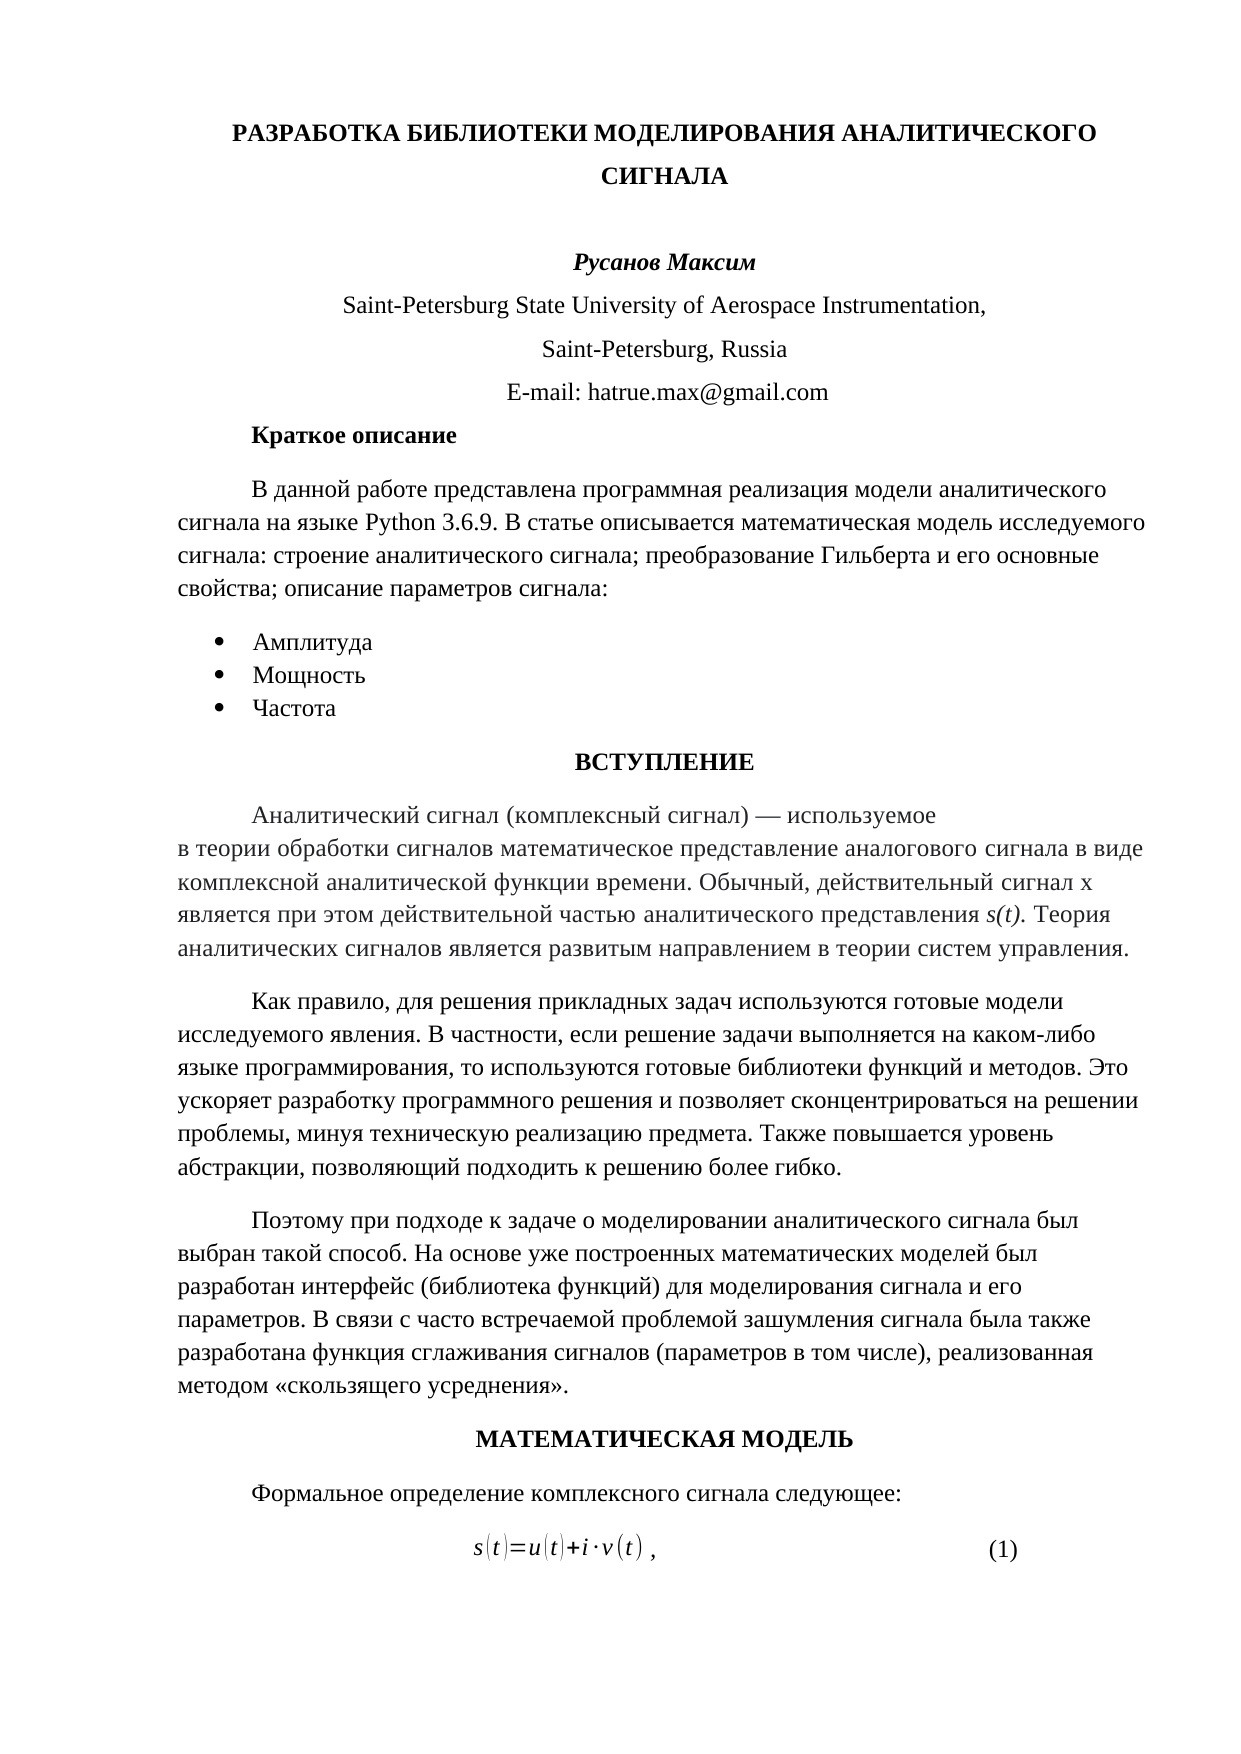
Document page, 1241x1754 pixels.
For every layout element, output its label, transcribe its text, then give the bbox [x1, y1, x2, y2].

text Как правило, для решения прикладных задач используются готовые модели исследуемого явления. В частности, если решение задачи выполняется на каком-либо языке программирования, то используются готовые библиотеки функций и методов. Это ускоряет разработку программного решения и позволяет сконцентрироваться на решении проблемы, минуя техническую реализацию предмета. Также повышается уровень абстракции, позволяющий подходить к решению более гибко. [177, 986, 1152, 1180]
list Мощность [215, 660, 1152, 688]
text ВСТУПЛЕНИЕ [177, 747, 1152, 775]
text РАЗРАБОТКА БИБЛИОТЕКИ МОДЕЛИРОВАНИЯ АНАЛИТИЧЕСКОГО СИГНАЛА [177, 118, 1152, 190]
text МАТЕМАТИЧЕСКАЯ МОДЕЛЬ [177, 1424, 1152, 1453]
list Амплитуда [215, 627, 1152, 656]
text Аналитический сигнал (комплексный сигнал) — используемое в теории обработки сигналов математическое представление аналогового сигнала в виде комплексной аналитической функции времени. Обычный, действительный сигнал x является при этом действительной частью аналитического представления s(t). Теория аналитических сигналов является развитым направлением в теории систем управления. [177, 801, 1152, 961]
text , (1) [177, 1532, 1152, 1566]
list Частота [215, 693, 1152, 722]
text Saint-Petersburg, Russia [177, 334, 1152, 362]
text В данной работе представлена программная реализация модели аналитического сигнала на языке Python 3.6.9. В статье описывается математическая модель исследуемого сигнала: строение аналитического сигнала; преобразование Гильберта и его основные свойства; описание параметров сигнала: [177, 474, 1152, 602]
text E-mail: hatrue.max@gmail.com [177, 377, 1152, 406]
text Поэтому при подходе к задаче о моделировании аналитического сигнала был выбран такой способ. На основе уже построенных математических моделей был разработан интерфейс (библиотека функций) для моделирования сигнала и его параметров. В связи с часто встречаемой проблемой зашумления сигнала была также разработана функция сглаживания сигналов (параметров в том числе), реализованная методом «скользящего усреднения». [177, 1205, 1152, 1399]
text Формальное определение комплексного сигнала следующее: [177, 1478, 1152, 1507]
text Русанов Максим [177, 247, 1152, 276]
text Краткое описание [177, 420, 1152, 449]
text Saint-Petersburg State University of Aerospace Instrumentation, [177, 291, 1152, 319]
